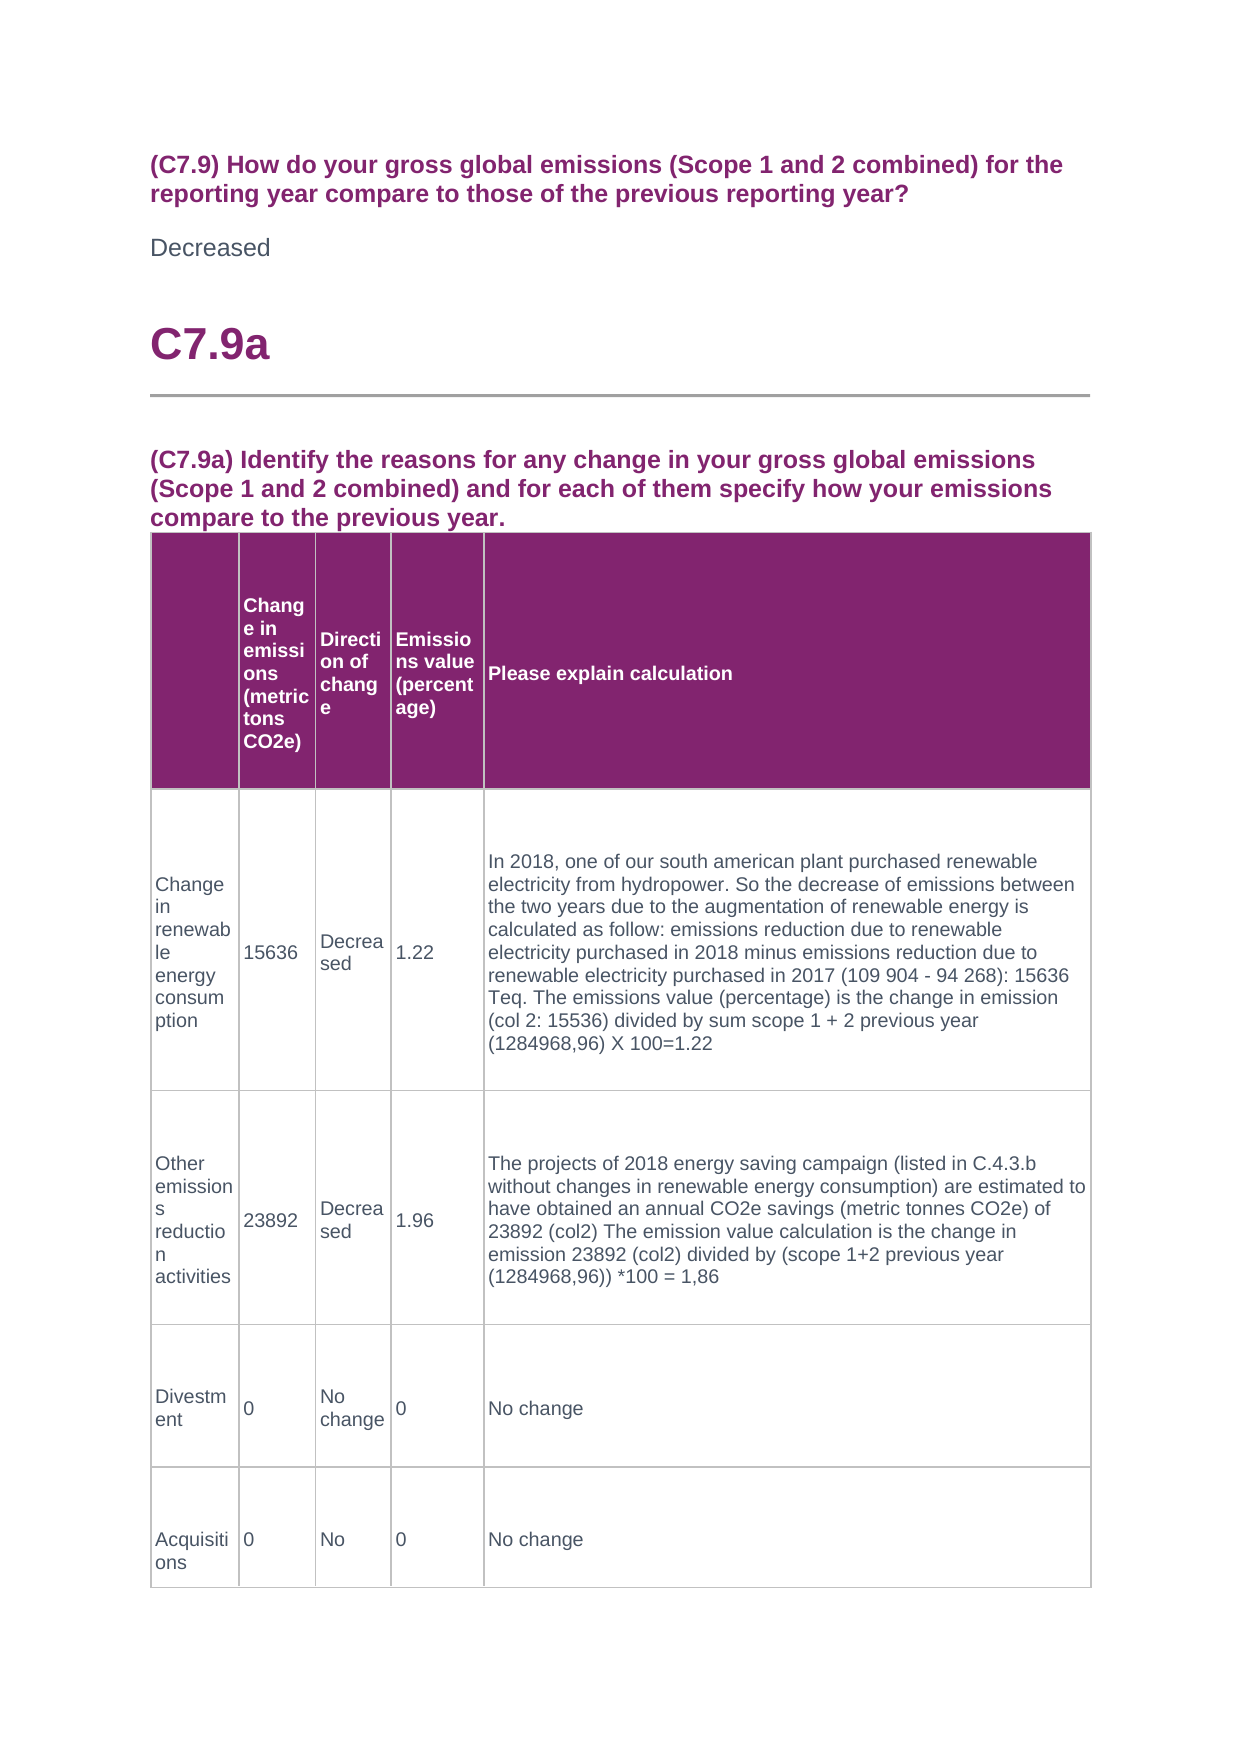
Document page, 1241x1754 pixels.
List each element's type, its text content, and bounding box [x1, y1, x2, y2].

subtitle (C7.9a) Identify the reasons for any change in your gross global emissions (Scope 1 and 2 combined) and for each of them specify how your emissions compare to the previous year. [150, 445, 1090, 532]
subtitle C7.9a [150, 261, 1090, 369]
table_cell 0 [392, 1325, 483, 1466]
table_cell 15636 [240, 790, 315, 1090]
text Decreased [150, 232, 1090, 261]
table_header Please explain calculation [485, 533, 1090, 788]
table_cell 0 [240, 1325, 315, 1466]
table_header Direction of change [316, 533, 390, 788]
table_cell Acquisitions [152, 1468, 238, 1586]
table_cell Decreased [316, 790, 390, 1090]
table_cell In 2018, one of our south american plant purchased renewable electricity from hydropower. So the decrease of emissions between the two years due to the augmentation of renewable energy is calculated as follow: emissions reduction due to renewable electricity purchased in 2018 minus emissions reduction due to renewable electricity purchased in 2017 (109 904 - 94 268): 15636 Teq. The emissions value (percentage) is the change in emission (col 2: 15536) divided by sum scope 1 + 2 previous year (1284968,96) X 100=1.22 [485, 790, 1090, 1090]
table_cell Decreased [316, 1091, 390, 1323]
table_header [152, 533, 238, 788]
table_cell No change [485, 1468, 1090, 1586]
table_cell 1.96 [392, 1091, 483, 1323]
table_cell Change in renewable energy consumption [152, 790, 238, 1090]
table_cell 1.22 [392, 790, 483, 1090]
table_cell 0 [392, 1468, 483, 1586]
table_cell Divestment [152, 1325, 238, 1466]
table_cell No change [316, 1468, 390, 1586]
table_cell No change [316, 1325, 390, 1466]
table_cell No change [485, 1325, 1090, 1466]
subtitle (C7.9) How do your gross global emissions (Scope 1 and 2 combined) for the reporting year compare to those of the previous reporting year? [150, 150, 1090, 207]
table_cell 23892 [240, 1091, 315, 1323]
table_header Change in emissions (metric tons CO2e) [240, 533, 315, 788]
table_cell The projects of 2018 energy saving campaign (listed in C.4.3.b without changes in renewable energy consumption) are estimated to have obtained an annual CO2e savings (metric tonnes CO2e) of 23892 (col2) The emission value calculation is the change in emission 23892 (col2) divided by (scope 1+2 previous year (1284968,96)) *100 = 1,86 [485, 1091, 1090, 1323]
table_cell Other emissions reduction activities [152, 1091, 238, 1323]
table_header Emissions value (percentage) [392, 533, 483, 788]
table_cell 0 [240, 1468, 315, 1586]
